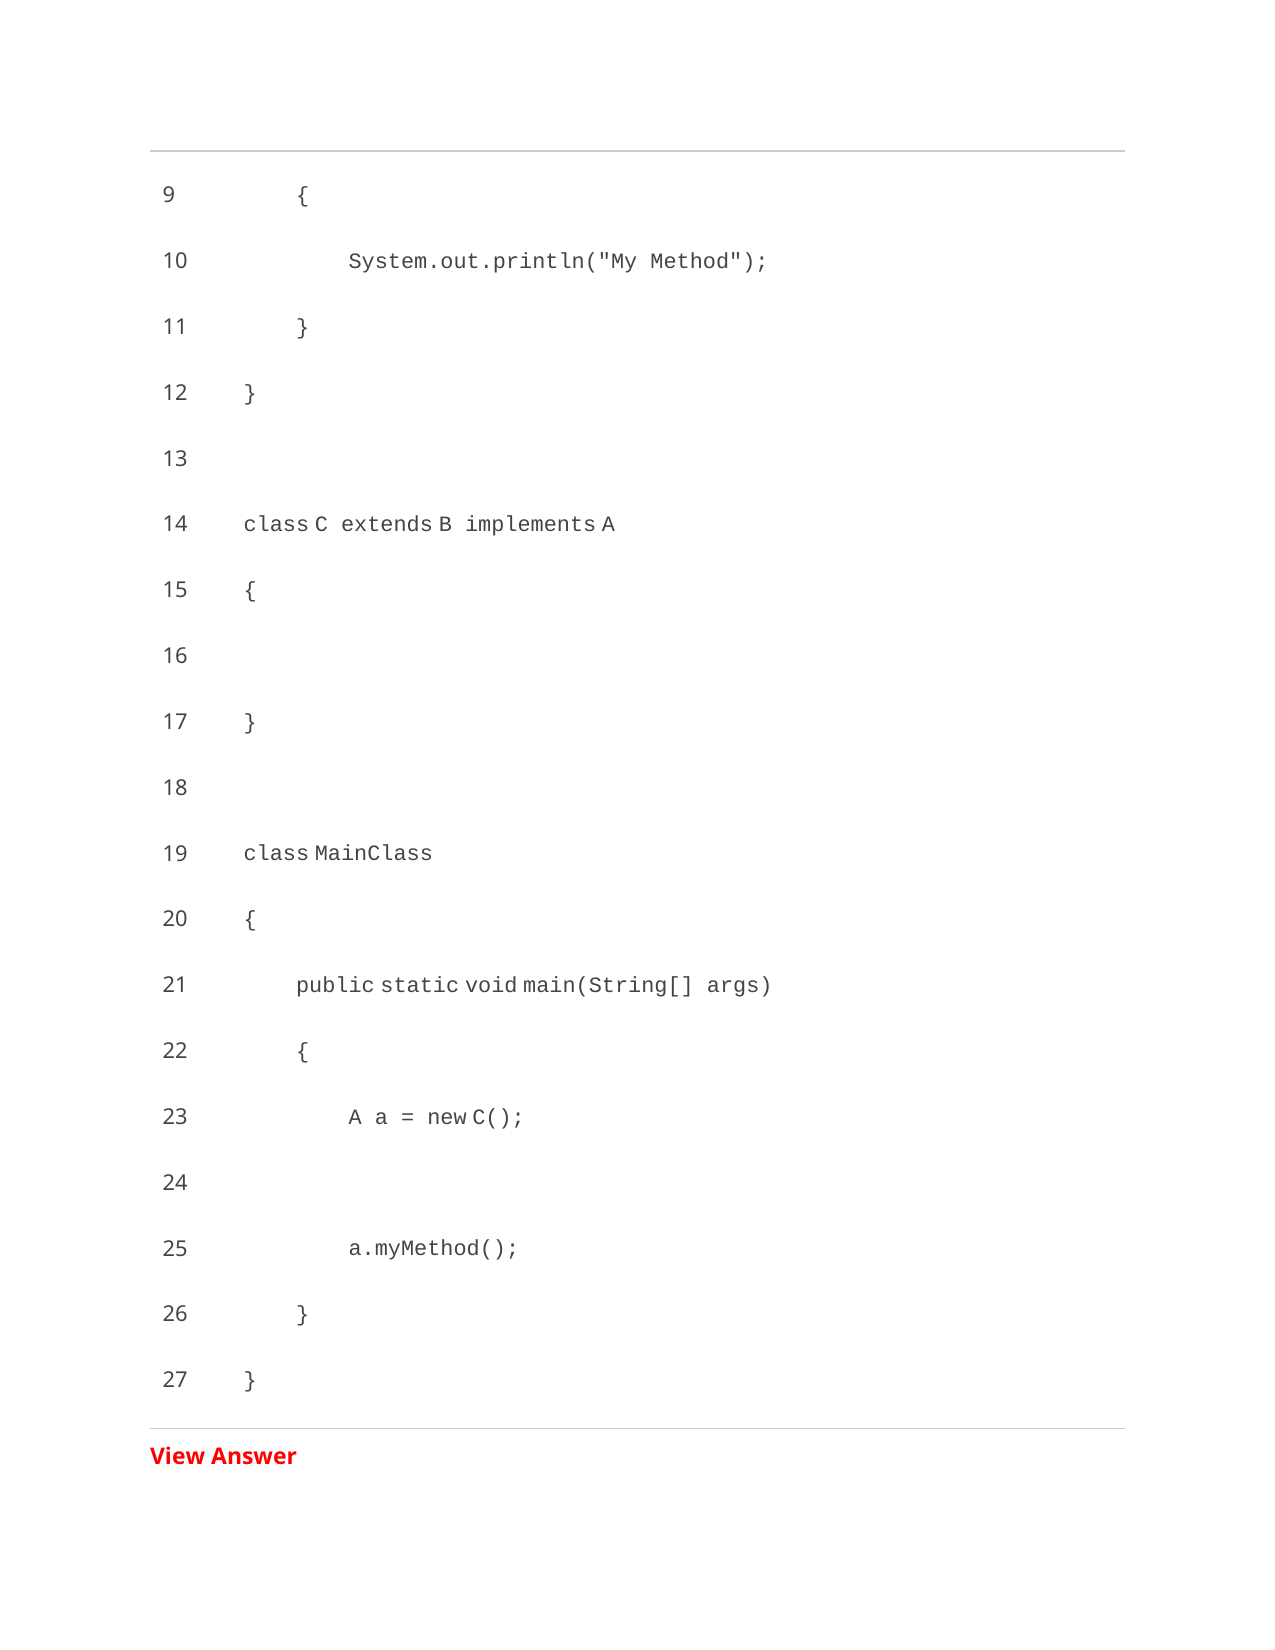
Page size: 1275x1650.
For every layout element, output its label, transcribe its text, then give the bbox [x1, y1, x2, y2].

text View Answer [150, 1429, 1125, 1471]
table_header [150, 152, 231, 1427]
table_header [231, 152, 1125, 1427]
